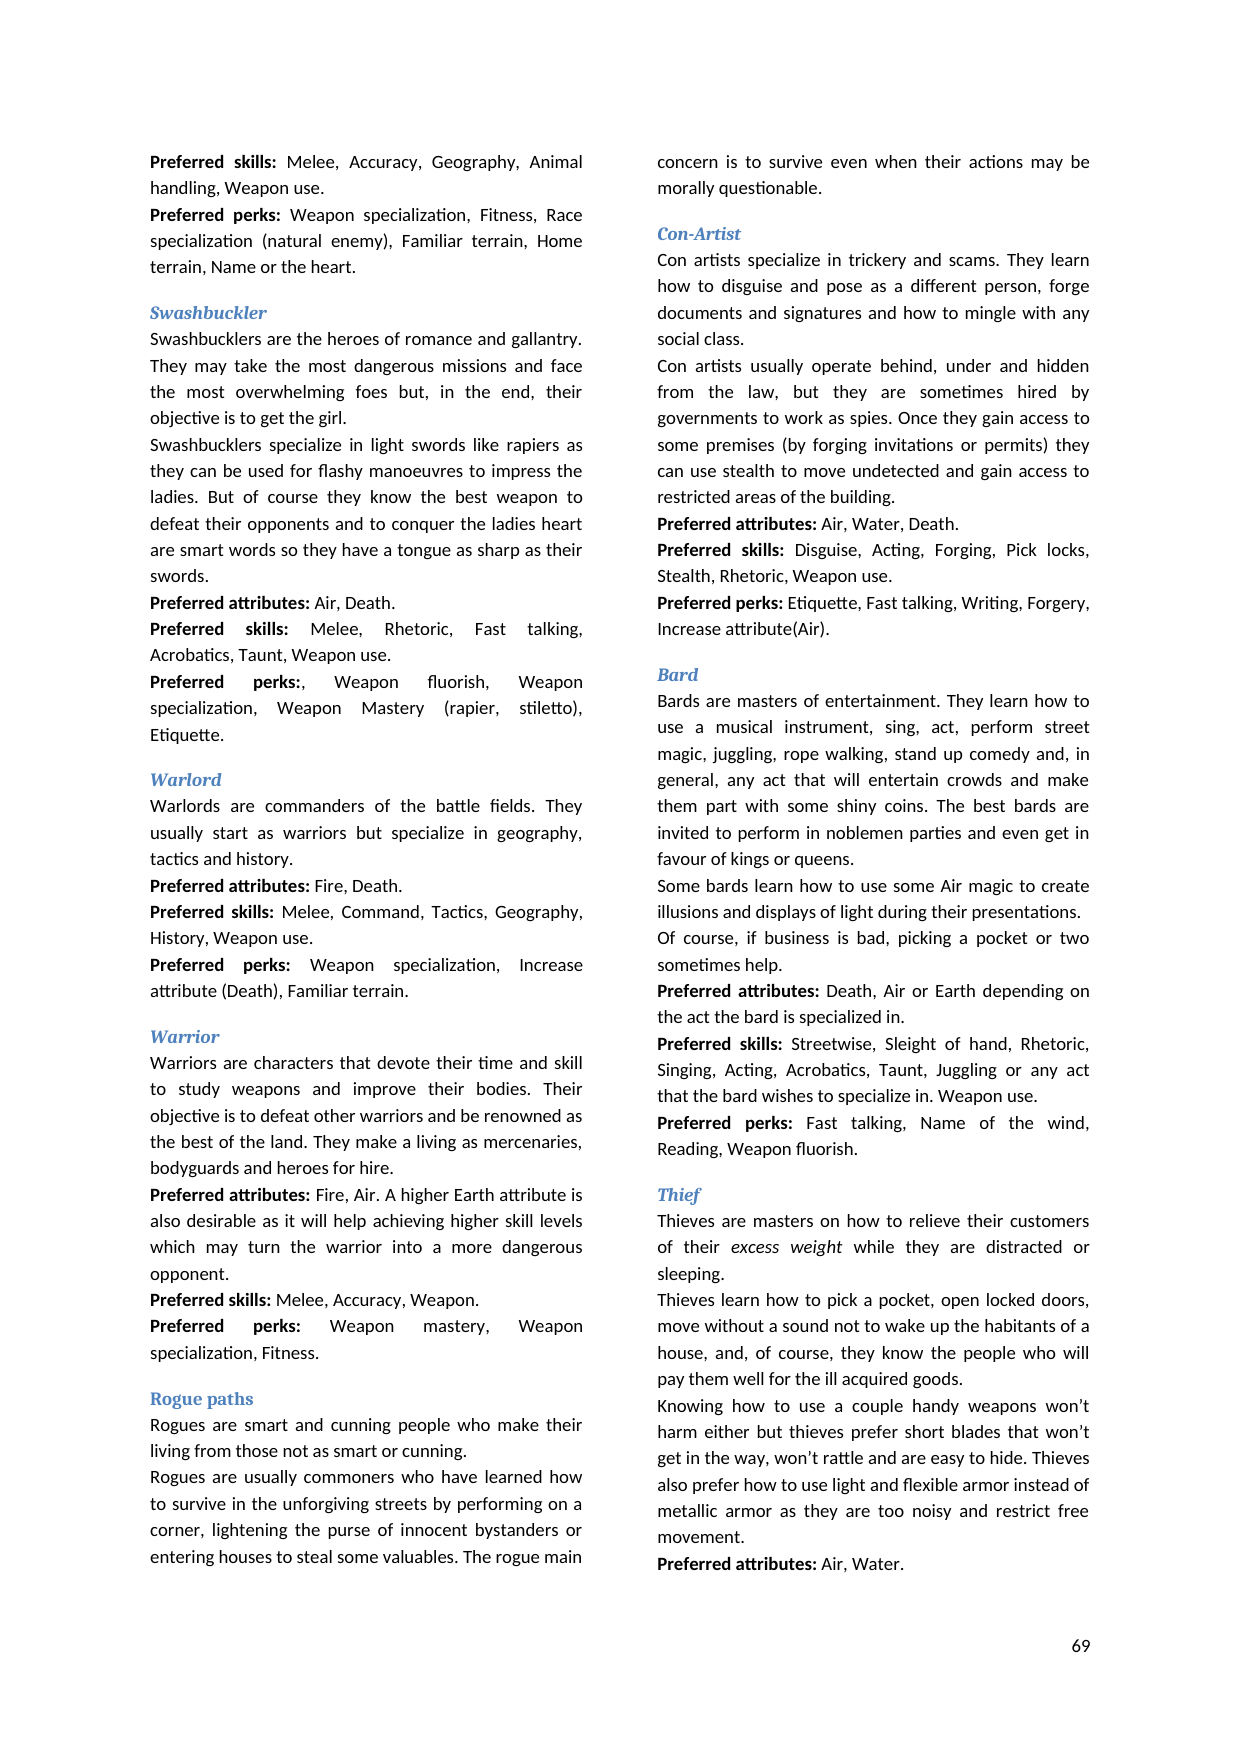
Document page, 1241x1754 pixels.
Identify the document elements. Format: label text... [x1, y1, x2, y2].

subtitle Thief [657, 1184, 1090, 1206]
text Preferred attributes: Air, Water, Death. [657, 512, 1090, 535]
text Preferred skills: Melee, Rhetoric, Fast talking, Acrobatics, Taunt, Weapon use. [150, 617, 583, 667]
subtitle Rogue paths [150, 1388, 583, 1410]
text Preferred attributes: Fire, Death. [150, 874, 583, 897]
text Swashbucklers specialize in light swords like rapiers as they can be used for flashy manoeuvres to impress the ladies. But of course they know the best weapon to defeat their opponents and to conquer the ladies heart are smart words so they have a tongue as sharp as their swords. [150, 433, 583, 587]
text Preferred attributes: Air, Death. [150, 591, 583, 614]
subtitle Warrior [150, 1026, 583, 1048]
text Preferred attributes: Air, Water. [657, 1552, 1090, 1575]
text Preferred skills: Streetwise, Sleight of hand, Rhetoric, Singing, Acting, Acrobatics, Taunt, Juggling or any act that the bard wishes to specialize in. Weapon use. [657, 1032, 1090, 1107]
text Preferred skills: Disguise, Acting, Forging, Pick locks, Stealth, Rhetoric, Weapon use. [657, 538, 1090, 587]
text Preferred skills: Melee, Accuracy, Geography, Animal handling, Weapon use. [150, 150, 583, 199]
text Rogues are usually commoners who have learned how to survive in the unforgiving streets by performing on a corner, lightening the purse of innocent bystanders or entering houses to steal some valuables. The rogue main concern is to survive even when their actions may be morally questionable. [150, 1466, 583, 1568]
text Knowing how to use a couple handy weapons won’t harm either but thieves prefer short blades that won’t get in the way, won’t rattle and are easy to hide. Thieves also prefer how to use light and flexible armor instead of metallic armor as they are too noisy and restrict free movement. [657, 1394, 1090, 1548]
text Of course, if business is bad, picking a pocket or two sometimes help. [657, 926, 1090, 976]
text Preferred perks: Weapon mastery, Weapon specialization, Fitness. [150, 1315, 583, 1364]
subtitle Con-Artist [657, 223, 1090, 245]
subtitle Bard [657, 664, 1090, 686]
text Preferred perks: Weapon specialization, Fitness, Race specialization (natural enemy), Familiar terrain, Home terrain, Name or the heart. [150, 203, 583, 278]
text Bards are masters of entertainment. They learn how to use a musical instrument, sing, act, perform street magic, juggling, rope walking, stand up comedy and, in general, any act that will entertain crowds and make them part with some shiny coins. The best bards are invited to perform in noblemen parties and even get in favour of kings or queens. [657, 689, 1090, 870]
text Swashbucklers are the heroes of romance and gallantry. They may take the most dangerous missions and face the most overwhelming foes but, in the end, their objective is to get the girl. [150, 327, 583, 429]
text Preferred skills: Melee, Command, Tactics, Geography, History, Weapon use. [150, 900, 583, 949]
text Con artists specialize in trickery and scams. They learn how to disguise and pose as a different person, forge documents and signatures and how to mingle with any social class. [657, 248, 1090, 350]
text Preferred perks: Weapon specialization, Increase attribute (Death), Familiar terrain. [150, 953, 583, 1002]
text Preferred perks: Fast talking, Name of the wind, Reading, Weapon fluorish. [657, 1111, 1090, 1160]
subtitle Swashbuckler [150, 303, 583, 324]
text Warriors are characters that devote their time and skill to study weapons and improve their bodies. Their objective is to defeat other warriors and be renowned as the best of the land. They make a living as mercenaries, bodyguards and heroes for hire. [150, 1051, 583, 1179]
text Rogues are smart and cunning people who make their living from those not as smart or cunning. [150, 1413, 583, 1462]
text Warlords are commanders of the battle fields. They usually start as warriors but specialize in geography, tactics and history. [150, 795, 583, 870]
text Thieves are masters on how to relieve their customers of their excess weight while they are distracted or sleeping. [657, 1209, 1090, 1285]
text Rogues are usually commoners who have learned how to survive in the unforgiving streets by performing on a corner, lightening the purse of innocent bystanders or entering houses to steal some valuables. The rogue main concern is to survive even when their actions may be morally questionable. [657, 150, 1090, 199]
text Preferred perks:, Weapon fluorish, Weapon specialization, Weapon Mastery (rapier, stiletto), Etiquette. [150, 670, 583, 746]
text Preferred perks: Etiquette, Fast talking, Writing, Forgery, Increase attribute(Air). [657, 591, 1090, 640]
text Some bards learn how to use some Air magic to create illusions and displays of light during their presentations. [657, 874, 1090, 923]
subtitle Warlord [150, 770, 583, 791]
text Con artists usually operate behind, under and hidden from the law, but they are sometimes hired by governments to work as spies. Once they gain access to some premises (by forging invitations or permits) they can use stealth to move undetected and gain access to restricted areas of the building. [657, 354, 1090, 508]
text Preferred attributes: Death, Air or Earth depending on the act the bard is specialized in. [657, 979, 1090, 1028]
text Preferred skills: Melee, Accuracy, Weapon. [150, 1288, 583, 1311]
text Preferred attributes: Fire, Air. A higher Earth attribute is also desirable as it will help achieving higher skill levels which may turn the warrior into a more dangerous opponent. [150, 1183, 583, 1285]
text Thieves learn how to pick a pocket, open locked doors, move without a sound not to wake up the habitants of a house, and, of course, they know the people who will pay them well for the ill acquired goods. [657, 1288, 1090, 1390]
